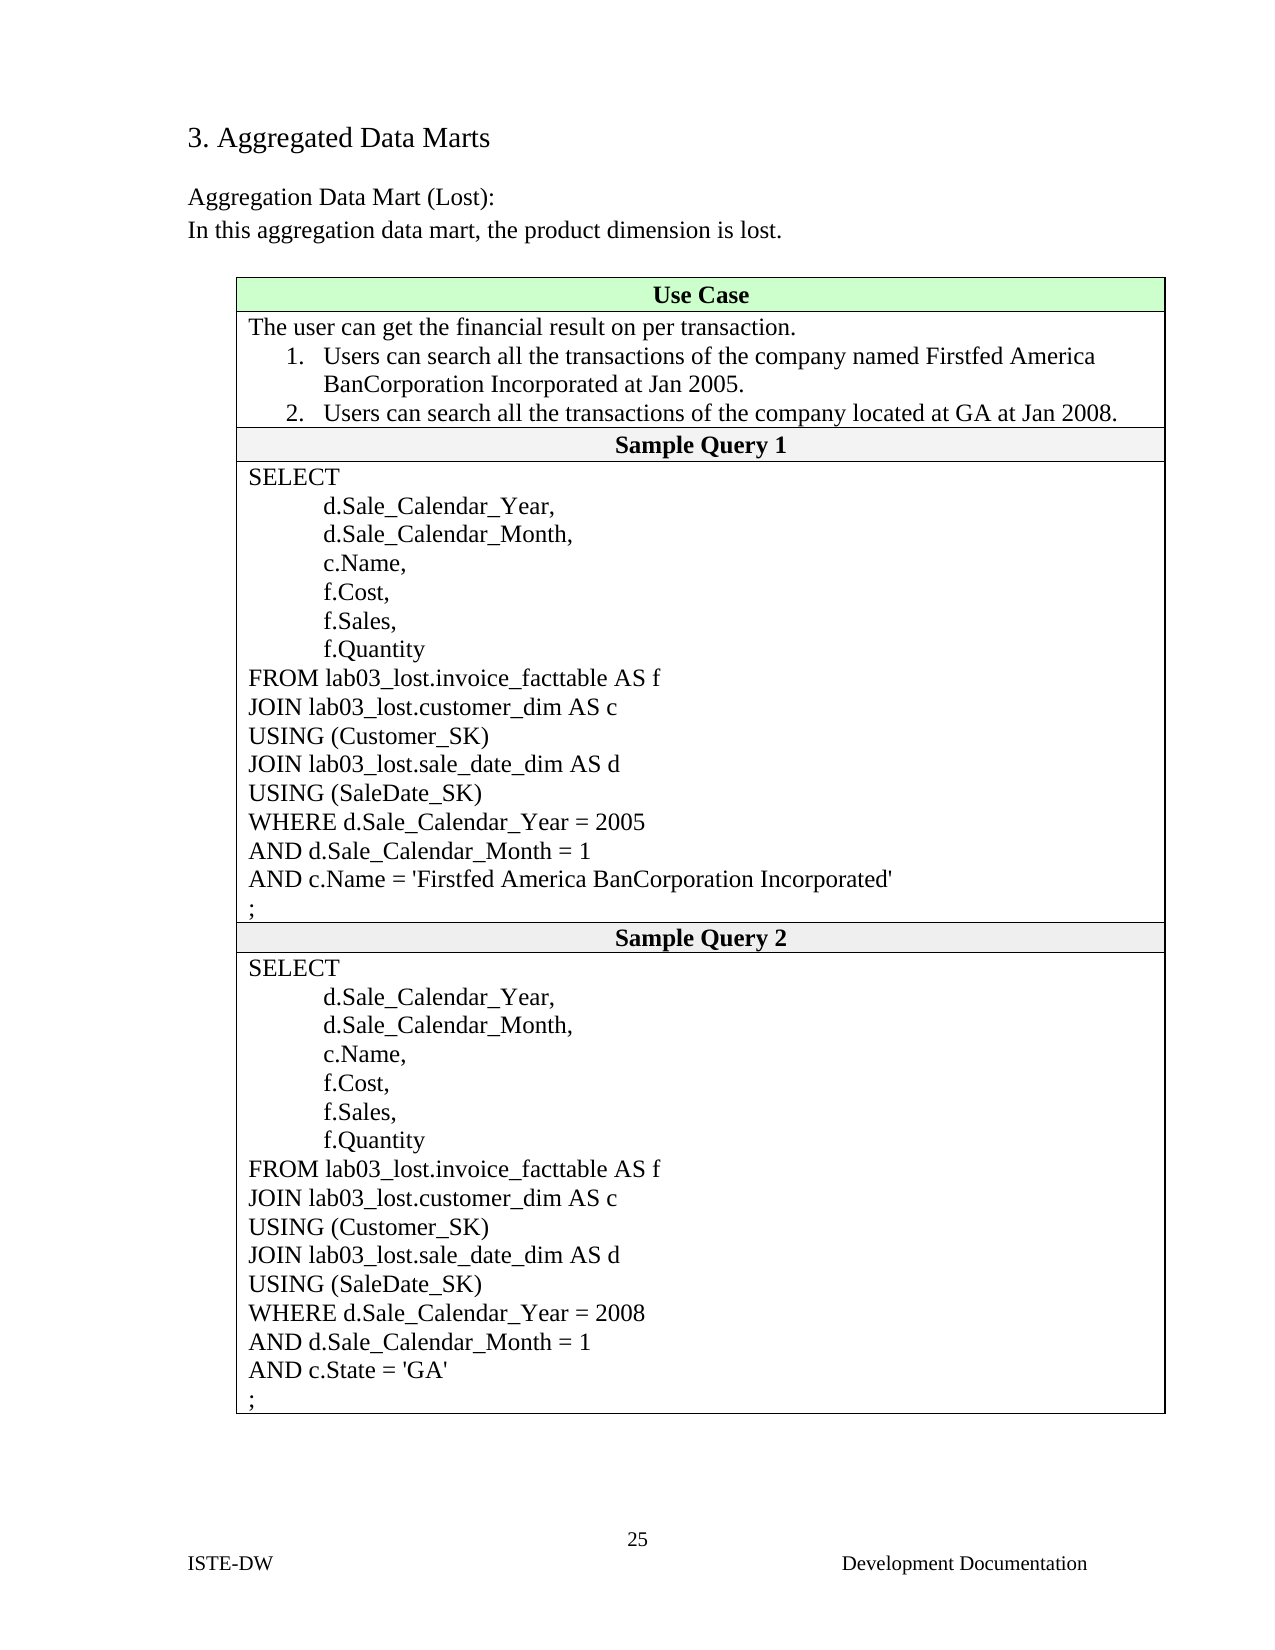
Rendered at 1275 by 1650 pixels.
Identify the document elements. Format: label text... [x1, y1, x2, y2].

table_cell SELECT d.Sale_Calendar_Year, d.Sale_Calendar_Month, c.Name, f.Cost, f.Sales, f.Quantity FROM lab03_lost.invoice_facttable AS f JOIN lab03_lost.customer_dim AS c USING (Customer_SK) JOIN lab03_lost.sale_date_dim AS d USING (SaleDate_SK) WHERE d.Sale_Calendar_Year = 2005 AND d.Sale_Calendar_Month = 1 AND c.Name = 'Firstfed America BanCorporation Incorporated' ; [237, 462, 1164, 922]
text In this aggregation data mart, the product dimension is lost. [187, 215, 1087, 244]
table_cell Sample Query 1 [237, 428, 1164, 461]
text Aggregation Data Mart (Lost): [187, 182, 1087, 211]
table_cell The user can get the financial result on per transaction. Users can search all the transactions of the company named Firstfed America BanCorporation Incorporated at Jan 2005. Users can search all the transactions of the company located at GA at Jan 2008. [237, 312, 1164, 427]
table_header Use Case [237, 278, 1164, 311]
table_cell Sample Query 2 [237, 923, 1164, 952]
table_cell SELECT d.Sale_Calendar_Year, d.Sale_Calendar_Month, c.Name, f.Cost, f.Sales, f.Quantity FROM lab03_lost.invoice_facttable AS f JOIN lab03_lost.customer_dim AS c USING (Customer_SK) JOIN lab03_lost.sale_date_dim AS d USING (SaleDate_SK) WHERE d.Sale_Calendar_Year = 2008 AND d.Sale_Calendar_Month = 1 AND c.State = 'GA' ; [237, 953, 1164, 1413]
text 3. Aggregated Data Marts [187, 120, 1087, 153]
